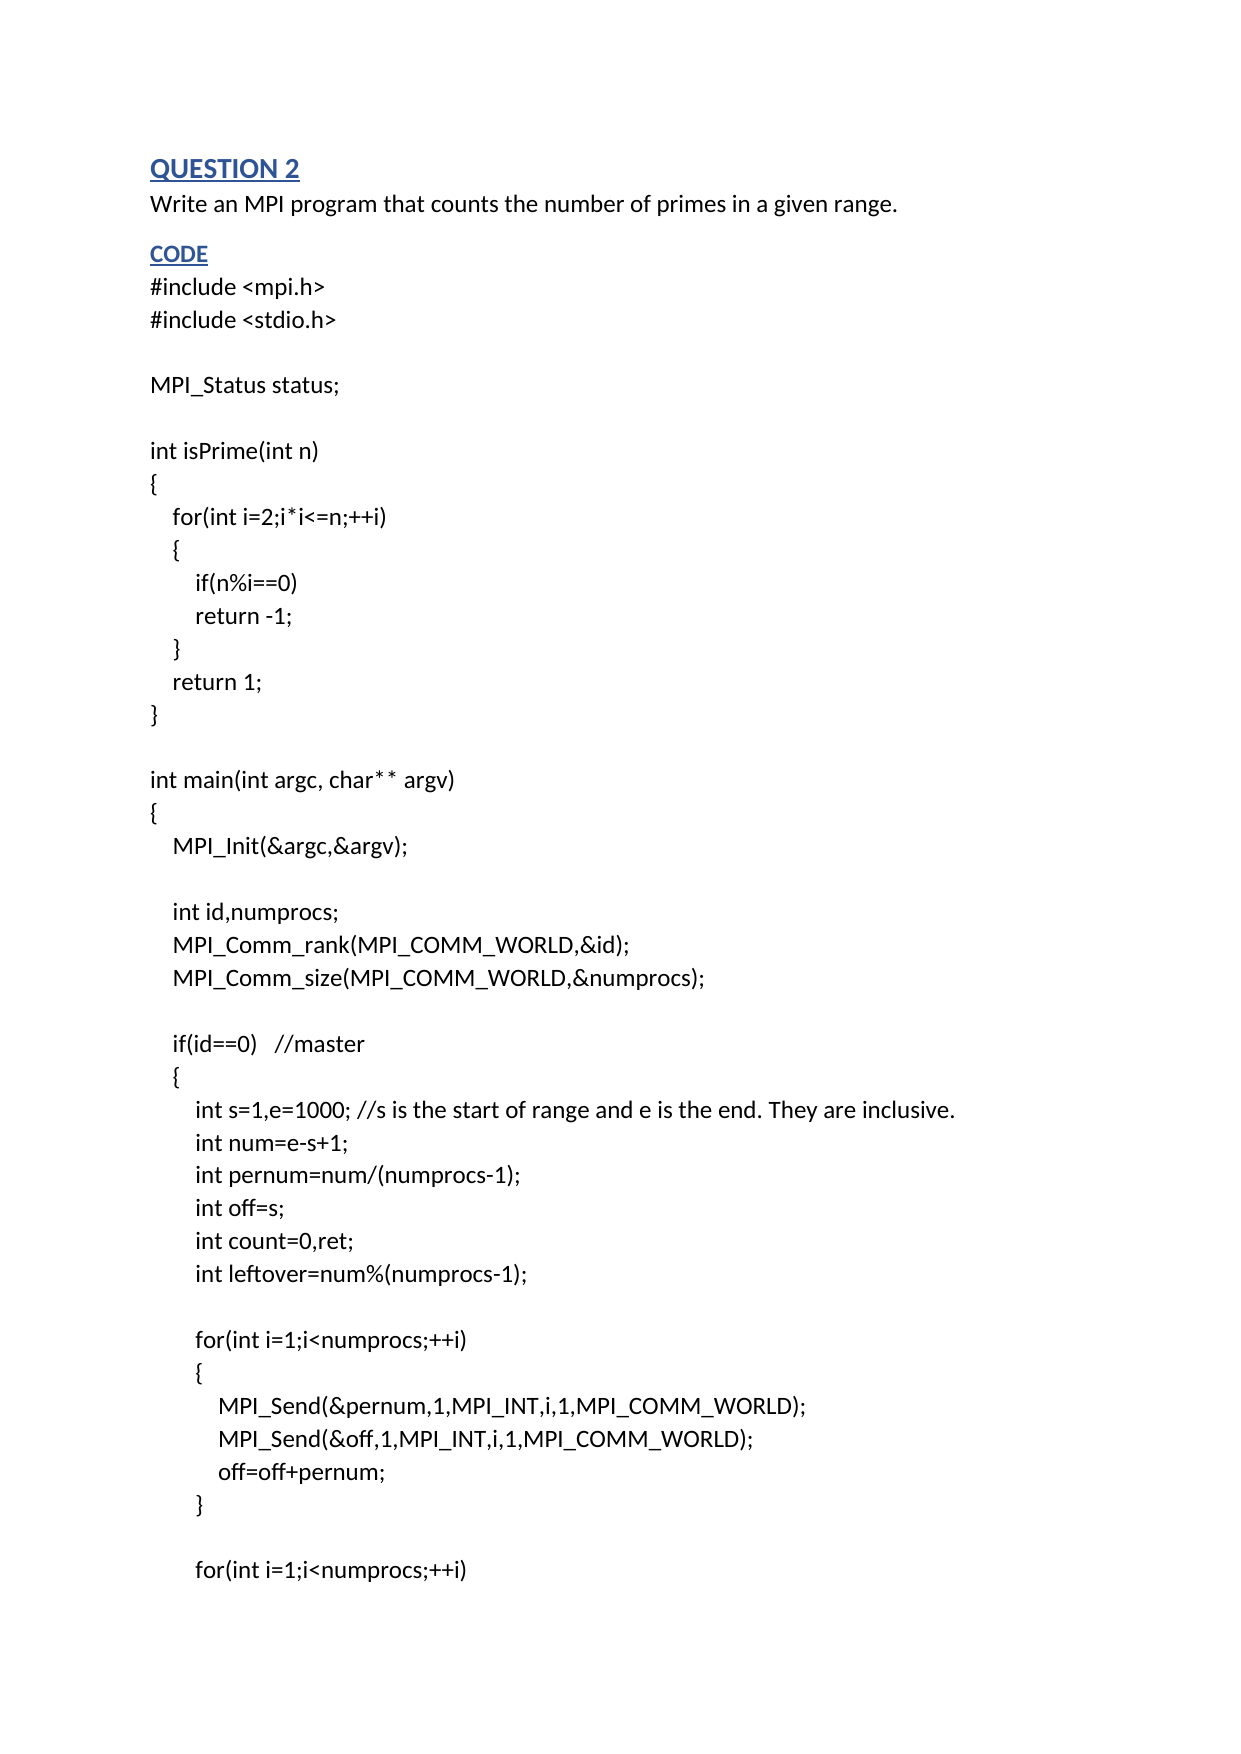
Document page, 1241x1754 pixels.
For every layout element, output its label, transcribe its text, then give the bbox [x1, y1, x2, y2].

text { [150, 468, 1090, 499]
text MPI_Send(&pernum,1,MPI_INT,i,1,MPI_COMM_WORLD); [150, 1390, 1090, 1421]
text if(id==0) //master [150, 1028, 1090, 1058]
text int count=0,ret; [150, 1226, 1090, 1256]
text int pernum=num/(numprocs-1); [150, 1160, 1090, 1190]
text { [150, 1357, 1090, 1388]
text for(int i=1;i<numprocs;++i) [150, 1555, 1090, 1585]
text int main(int argc, char** argv) [150, 765, 1090, 795]
text { [150, 1061, 1090, 1091]
text int isPrime(int n) [150, 436, 1090, 466]
text MPI_Status status; [150, 370, 1090, 400]
text return 1; [150, 666, 1090, 696]
text #include <stdio.h> [150, 304, 1090, 334]
text Write an MPI program that counts the number of primes in a given range. [150, 188, 1090, 219]
text { [150, 534, 1090, 565]
text MPI_Comm_size(MPI_COMM_WORLD,&numprocs); [150, 962, 1090, 993]
text if(n%i==0) [150, 567, 1090, 598]
text { [150, 798, 1090, 828]
text off=off+pernum; [150, 1456, 1090, 1486]
text int num=e-s+1; [150, 1127, 1090, 1157]
text int off=s; [150, 1193, 1090, 1223]
text } [150, 633, 1090, 663]
text int id,numprocs; [150, 896, 1090, 927]
text int leftover=num%(numprocs-1); [150, 1258, 1090, 1289]
text CODE [150, 238, 1090, 268]
text } [150, 1489, 1090, 1519]
text QUESTION 2 [150, 150, 1090, 186]
text int s=1,e=1000; //s is the start of range and e is the end. They are inclusive. [150, 1094, 1090, 1124]
text MPI_Init(&argc,&argv); [150, 831, 1090, 861]
text #include <mpi.h> [150, 271, 1090, 301]
text MPI_Send(&off,1,MPI_INT,i,1,MPI_COMM_WORLD); [150, 1423, 1090, 1453]
text } [150, 699, 1090, 729]
text MPI_Comm_rank(MPI_COMM_WORLD,&id); [150, 929, 1090, 960]
text for(int i=2;i*i<=n;++i) [150, 501, 1090, 532]
text return -1; [150, 600, 1090, 631]
text for(int i=1;i<numprocs;++i) [150, 1324, 1090, 1355]
